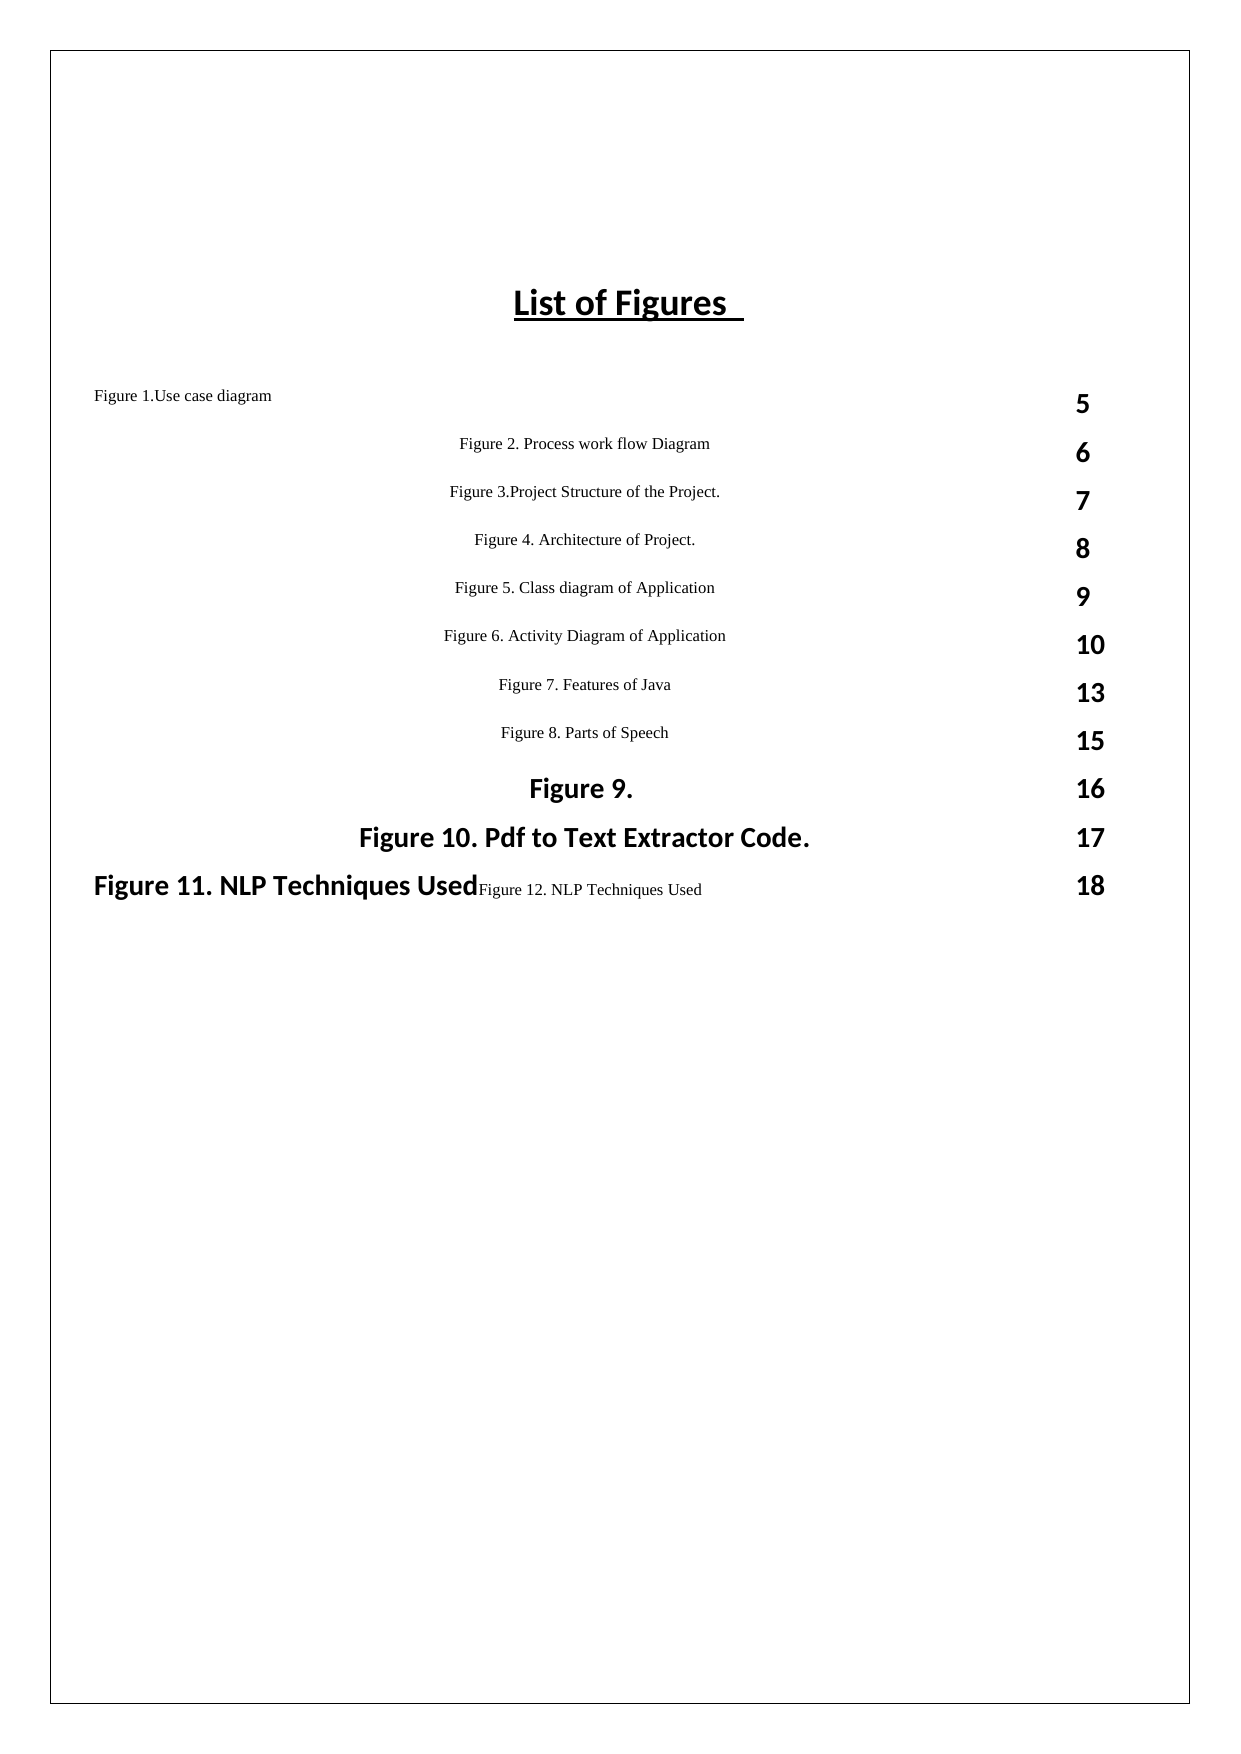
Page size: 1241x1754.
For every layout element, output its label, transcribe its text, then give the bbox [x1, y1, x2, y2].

table_cell Figure 9. Apache solr ………………………………………………………………………………………. [94, 771, 1075, 819]
table_cell Figure 3. Project Structure of the Project …………………………………………………………. [94, 482, 1075, 530]
table_cell Figure 10. Pdf to Text Extractor Code ……………………………………………………………... [94, 819, 1075, 867]
table_cell 16 [1075, 771, 1128, 819]
table_cell Figure 8. Parts of Speech …………………………………………………………………………………. [94, 723, 1075, 771]
table_cell 7 [1075, 482, 1128, 530]
table_cell 9 [1075, 578, 1128, 626]
table_cell 10 [1075, 626, 1128, 674]
table_cell 15 [1075, 723, 1128, 771]
table_cell 18 [1075, 867, 1128, 915]
table_cell Figure 6. Activity Diagram of Application ………………………………………………………… [94, 626, 1075, 674]
text List of Figures [150, 279, 1090, 325]
table_cell 8 [1075, 530, 1128, 578]
table_cell 6 [1075, 434, 1128, 482]
table_cell Figure 2. Process work flow Diagram ……………………………..…………………….…………. [94, 434, 1075, 482]
table_cell Figure 5. Class diagram of Application ……………………………………………………………… [94, 578, 1075, 626]
table_cell Figure 7. Features of Java ………………………………………………………………………………... [94, 674, 1075, 722]
table_cell 13 [1075, 674, 1128, 722]
table_cell Figure 11. NLP Techniques Used ……………………………………………………………………... [94, 867, 1075, 915]
table_header 5 [1075, 386, 1128, 434]
table_cell Figure 4. Architecture of Project ……………………………………………………………………… [94, 530, 1075, 578]
table_header Figure 1. Use case diagram ………………….…………………………………………………………… [94, 386, 1075, 434]
table_cell 17 [1075, 819, 1128, 867]
